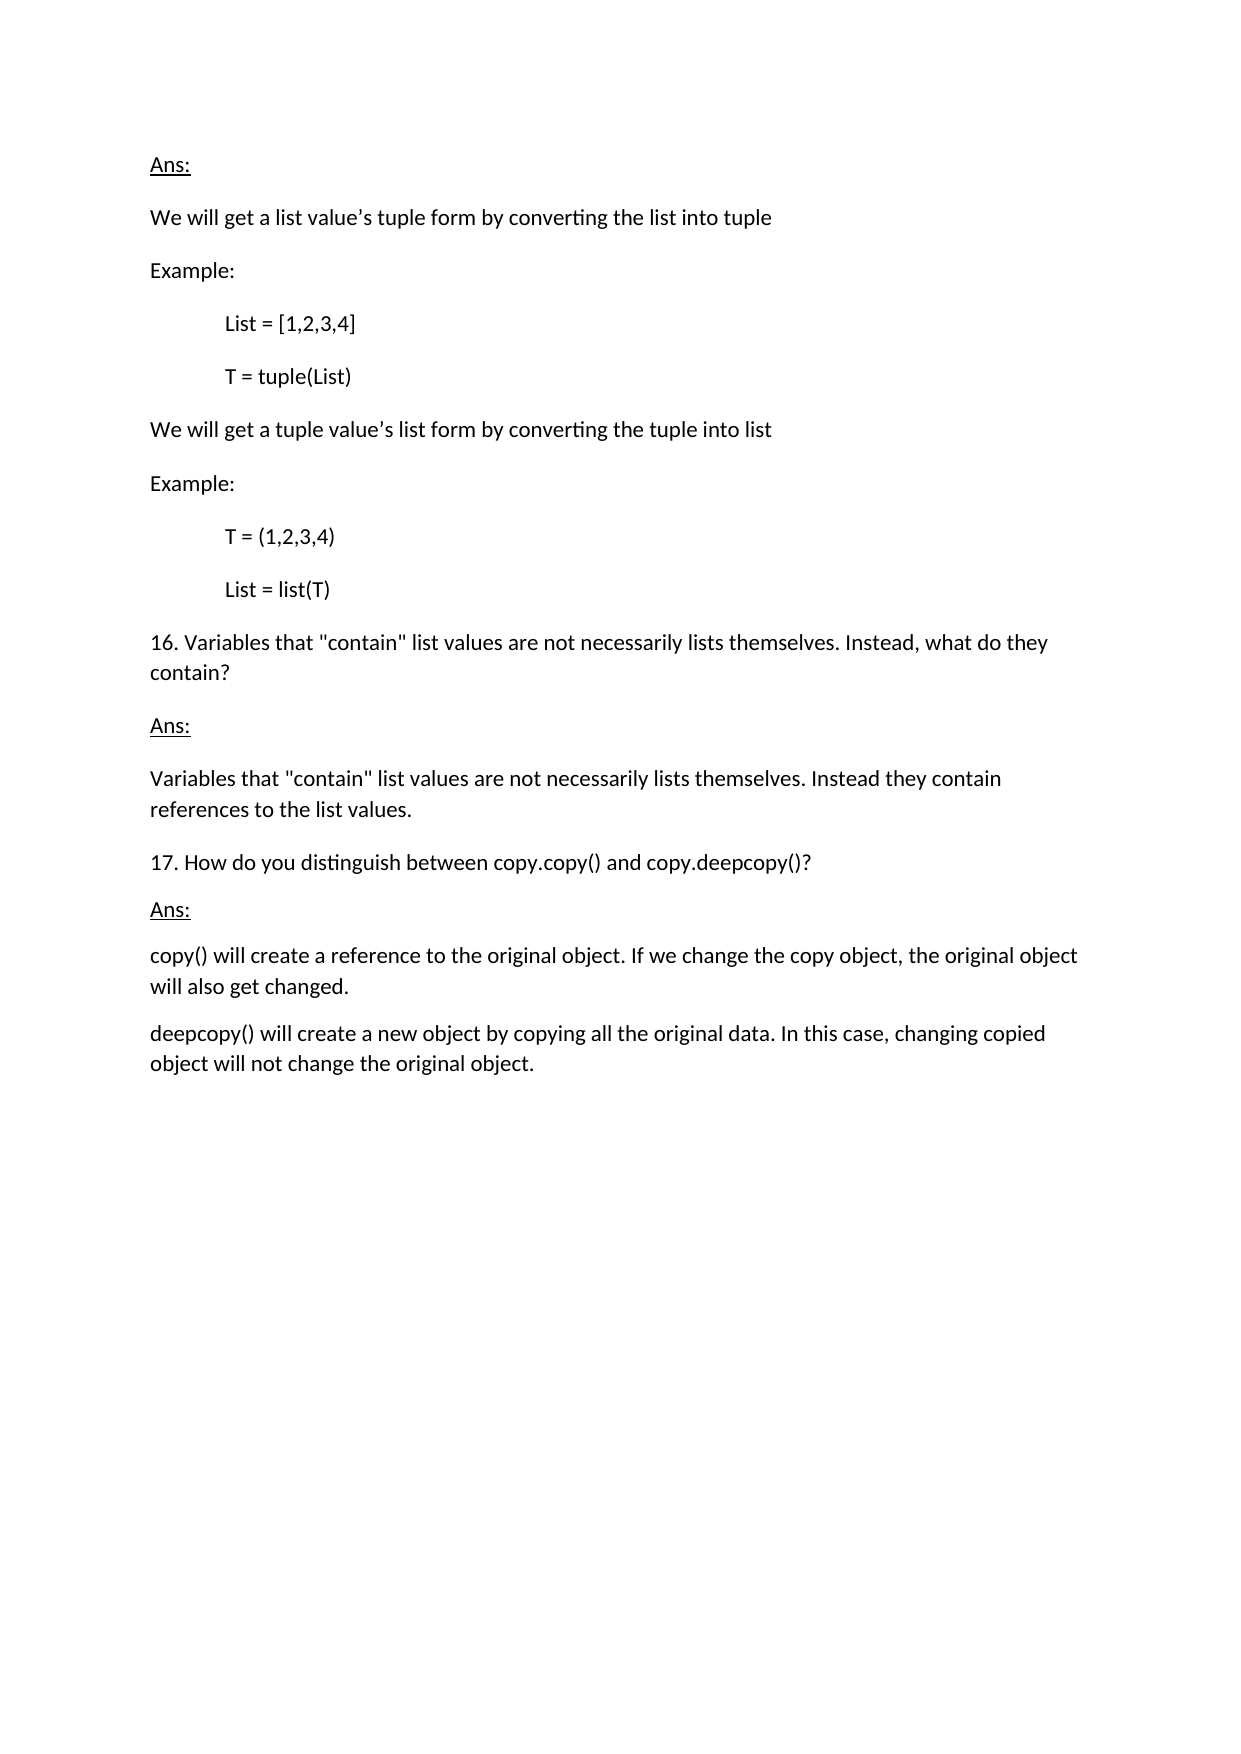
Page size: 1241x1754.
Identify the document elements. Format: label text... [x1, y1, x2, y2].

text deepcopy() will create a new object by copying all the original data. In this case, changing copied object will not change the original object. [150, 1019, 1090, 1077]
text We will get a list value’s tuple form by converting the list into tuple [150, 203, 1090, 231]
text copy() will create a reference to the original object. If we change the copy object, the original object will also get changed. [150, 942, 1090, 1000]
text We will get a tuple value’s list form by converting the tuple into list [150, 416, 1090, 444]
text List = list(T) [150, 575, 1090, 603]
text 16. Variables that "contain" list values are not necessarily lists themselves. Instead, what do they contain? [150, 628, 1090, 686]
text Example: [150, 469, 1090, 497]
text T = tuple(List) [150, 362, 1090, 391]
text Ans: [150, 711, 1090, 739]
text Ans: [150, 895, 1090, 923]
text Variables that "contain" list values are not necessarily lists themselves. Instead they contain references to the list values. [150, 764, 1090, 823]
text List = [1,2,3,4] [150, 309, 1090, 337]
text 17. How do you distinguish between copy.copy() and copy.deepcopy()? [150, 848, 1090, 876]
text Example: [150, 256, 1090, 284]
text Ans: [150, 150, 1090, 178]
text T = (1,2,3,4) [150, 522, 1090, 550]
